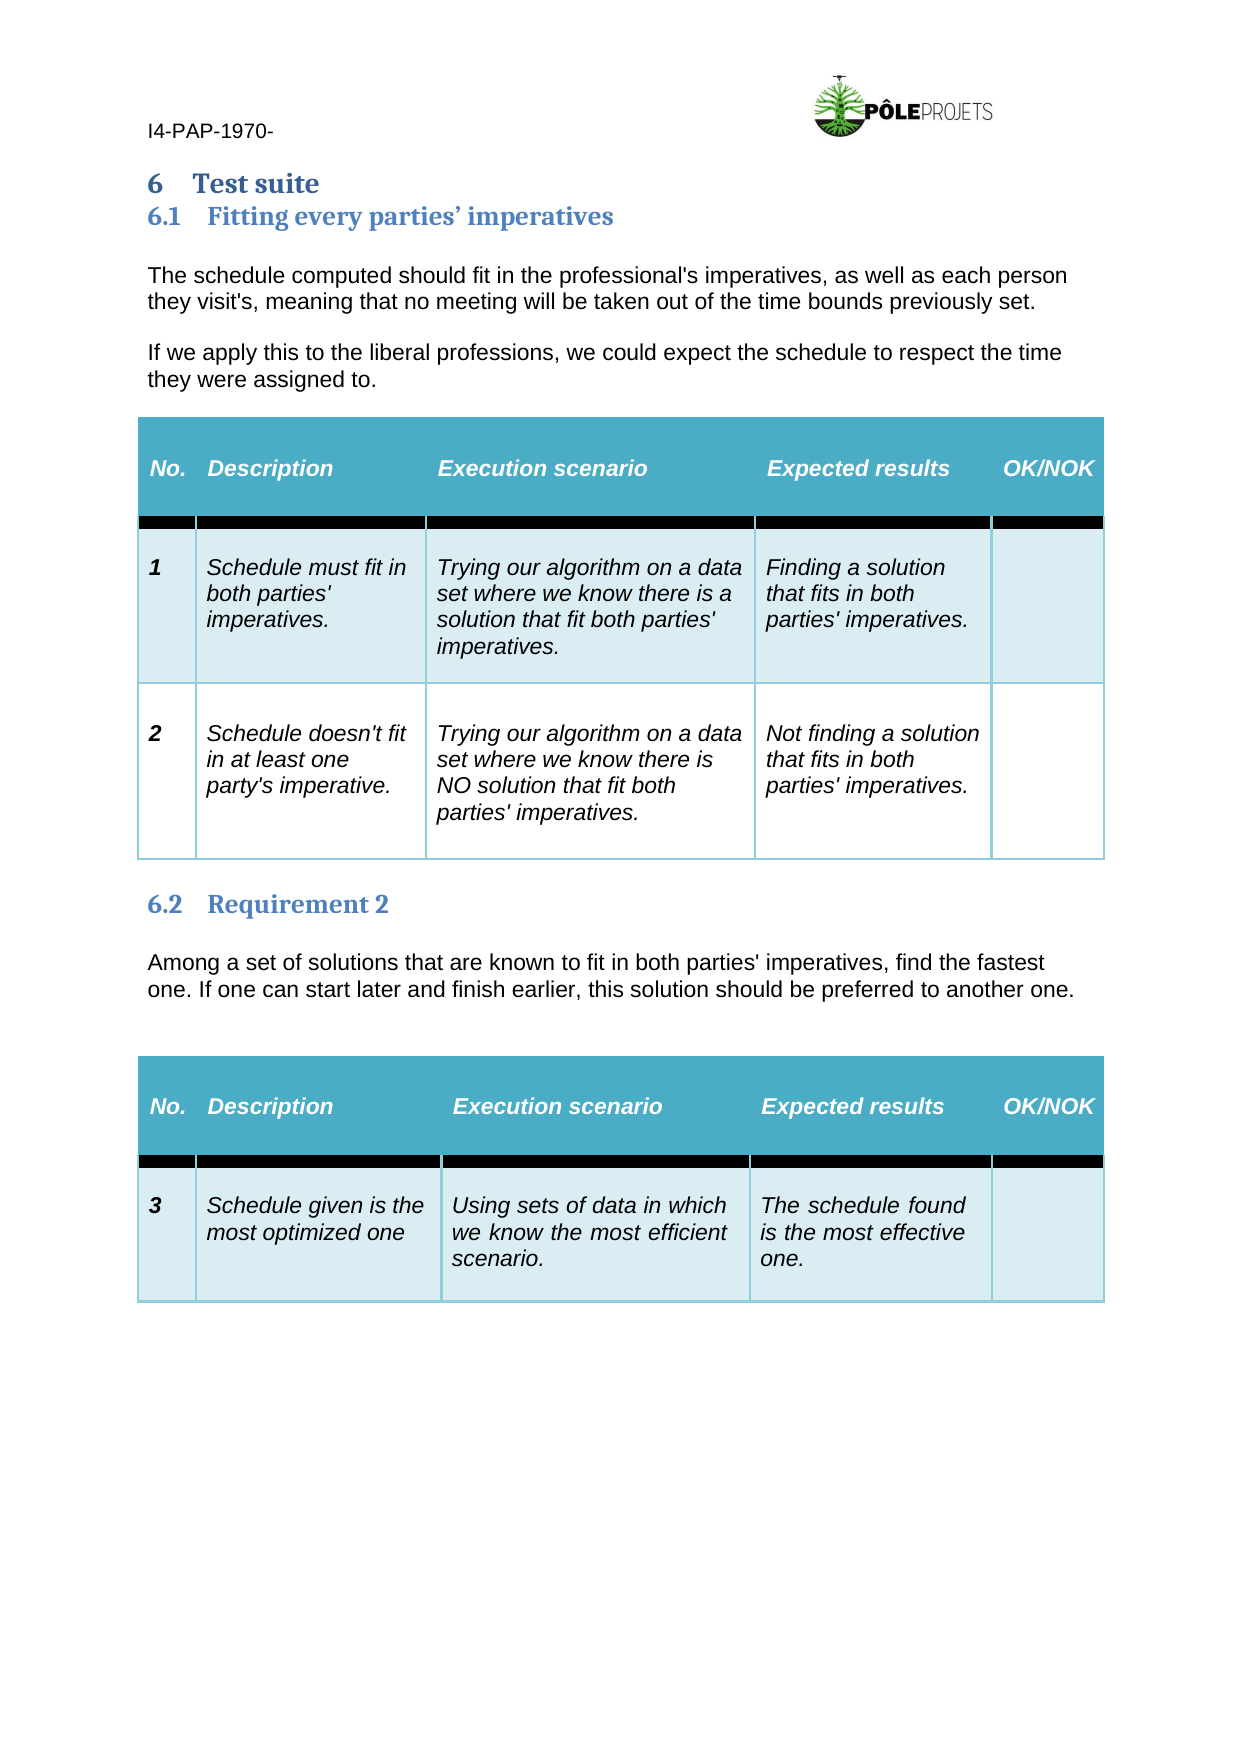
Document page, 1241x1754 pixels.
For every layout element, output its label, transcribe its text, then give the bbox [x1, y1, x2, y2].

subtitle Test suite [147, 168, 1119, 201]
text Among a set of solutions that are known to fit in both parties' imperatives, find the fastest one. If one can start later and finish earlier, this solution should be preferred to another one. [147, 949, 1077, 1002]
table_header No. [138, 1056, 196, 1155]
table_cell Schedule doesn't fit in at least one party's imperative. [197, 684, 425, 858]
table_cell Using sets of data in which we know the most efficient scenario. [443, 1168, 749, 1300]
table_header Expected results [755, 417, 991, 516]
subtitle Requirement 2 [147, 889, 1119, 920]
table_header No. Description [138, 417, 426, 516]
table_header Execution scenario [441, 1056, 750, 1155]
table_cell Trying our algorithm on a data set where we know there is NO solution that fit both parties' imperatives. [427, 684, 754, 858]
table_cell Schedule must fit in both parties' imperatives. [197, 529, 425, 682]
table_header OK/NOK [991, 417, 1104, 516]
table_cell 2 [139, 684, 195, 858]
text The schedule computed should fit in the professional's imperatives, as well as each person they visit's, meaning that no meeting will be taken out of the time bounds previously set. [147, 262, 1069, 314]
table_header Execution scenario [426, 417, 755, 516]
table_cell Not finding a solution that fits in both parties' imperatives. [756, 684, 990, 858]
table_cell 3 [139, 1168, 195, 1300]
table_cell 1 [139, 529, 195, 682]
text If we apply this to the liberal professions, we could expect the schedule to respect the time they were assigned to. [147, 339, 1064, 392]
subtitle Fitting every parties’ imperatives [147, 201, 1119, 232]
table_cell Schedule given is the most optimized one [197, 1168, 440, 1300]
table_cell Finding a solution that fits in both parties' imperatives. [756, 529, 990, 682]
table_header Description [196, 1056, 441, 1155]
table_cell [993, 684, 1103, 858]
picture [811, 73, 994, 138]
table_cell The schedule found is the most effective one. [751, 1168, 991, 1300]
table_cell Trying our algorithm on a data set where we know there is a solution that fit both parties' imperatives. [427, 529, 754, 682]
table_cell [993, 529, 1103, 682]
table_header OK/NOK [992, 1056, 1104, 1155]
table_cell [993, 1168, 1103, 1300]
table_header Expected results [750, 1056, 992, 1155]
